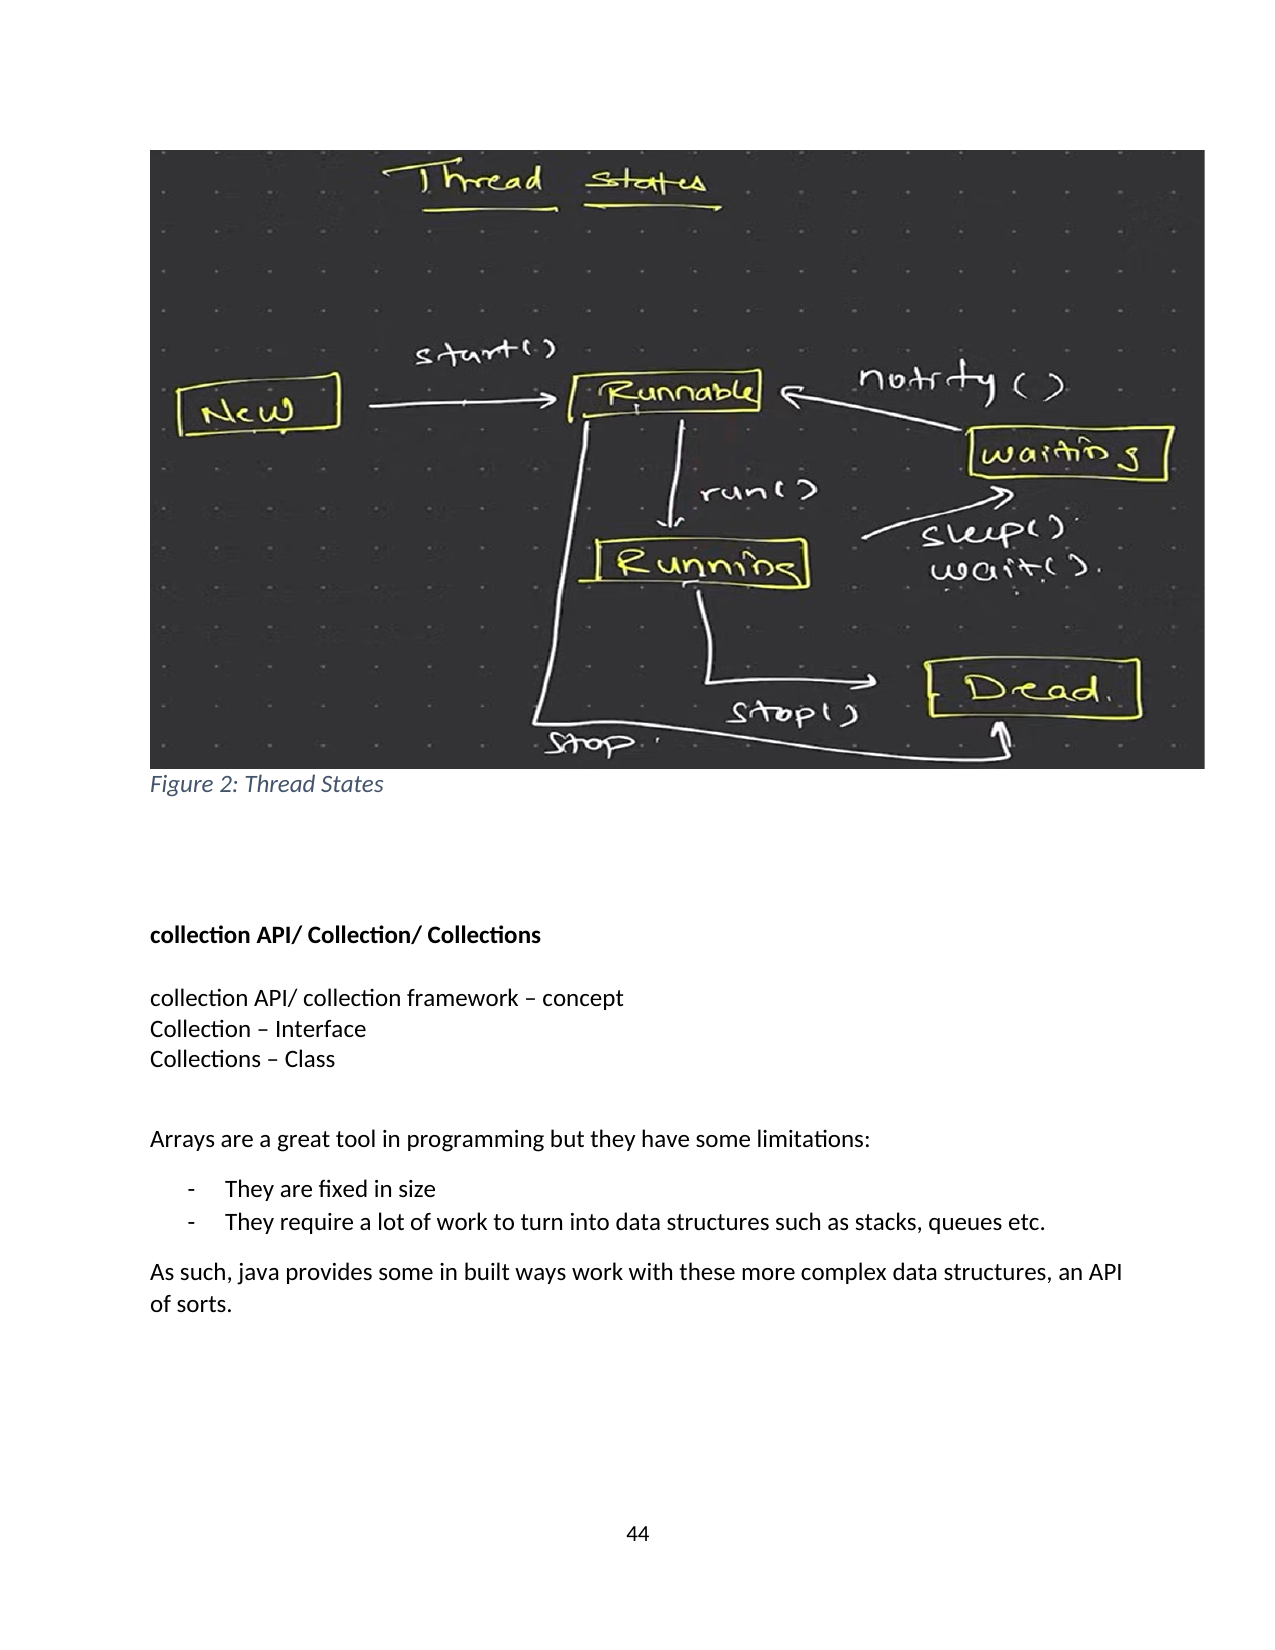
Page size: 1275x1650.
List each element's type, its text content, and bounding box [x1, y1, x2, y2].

text Collection – Interface [150, 1013, 1125, 1043]
picture [150, 150, 1205, 769]
text Arrays are a great tool in programming but they have some limitations: [150, 1123, 1125, 1154]
text collection API/ collection framework – concept [150, 982, 1125, 1013]
list They are fixed in size [187, 1173, 1125, 1204]
list They require a lot of work to turn into data structures such as stacks, queues etc. [187, 1206, 1125, 1237]
subtitle collection API/ Collection/ Collections [150, 919, 1125, 949]
text As such, java provides some in built ways work with these more complex data structures, an API of sorts. [150, 1256, 1125, 1319]
text Collections – Class [150, 1043, 1125, 1074]
text Figure 2: Thread States [150, 769, 1125, 799]
